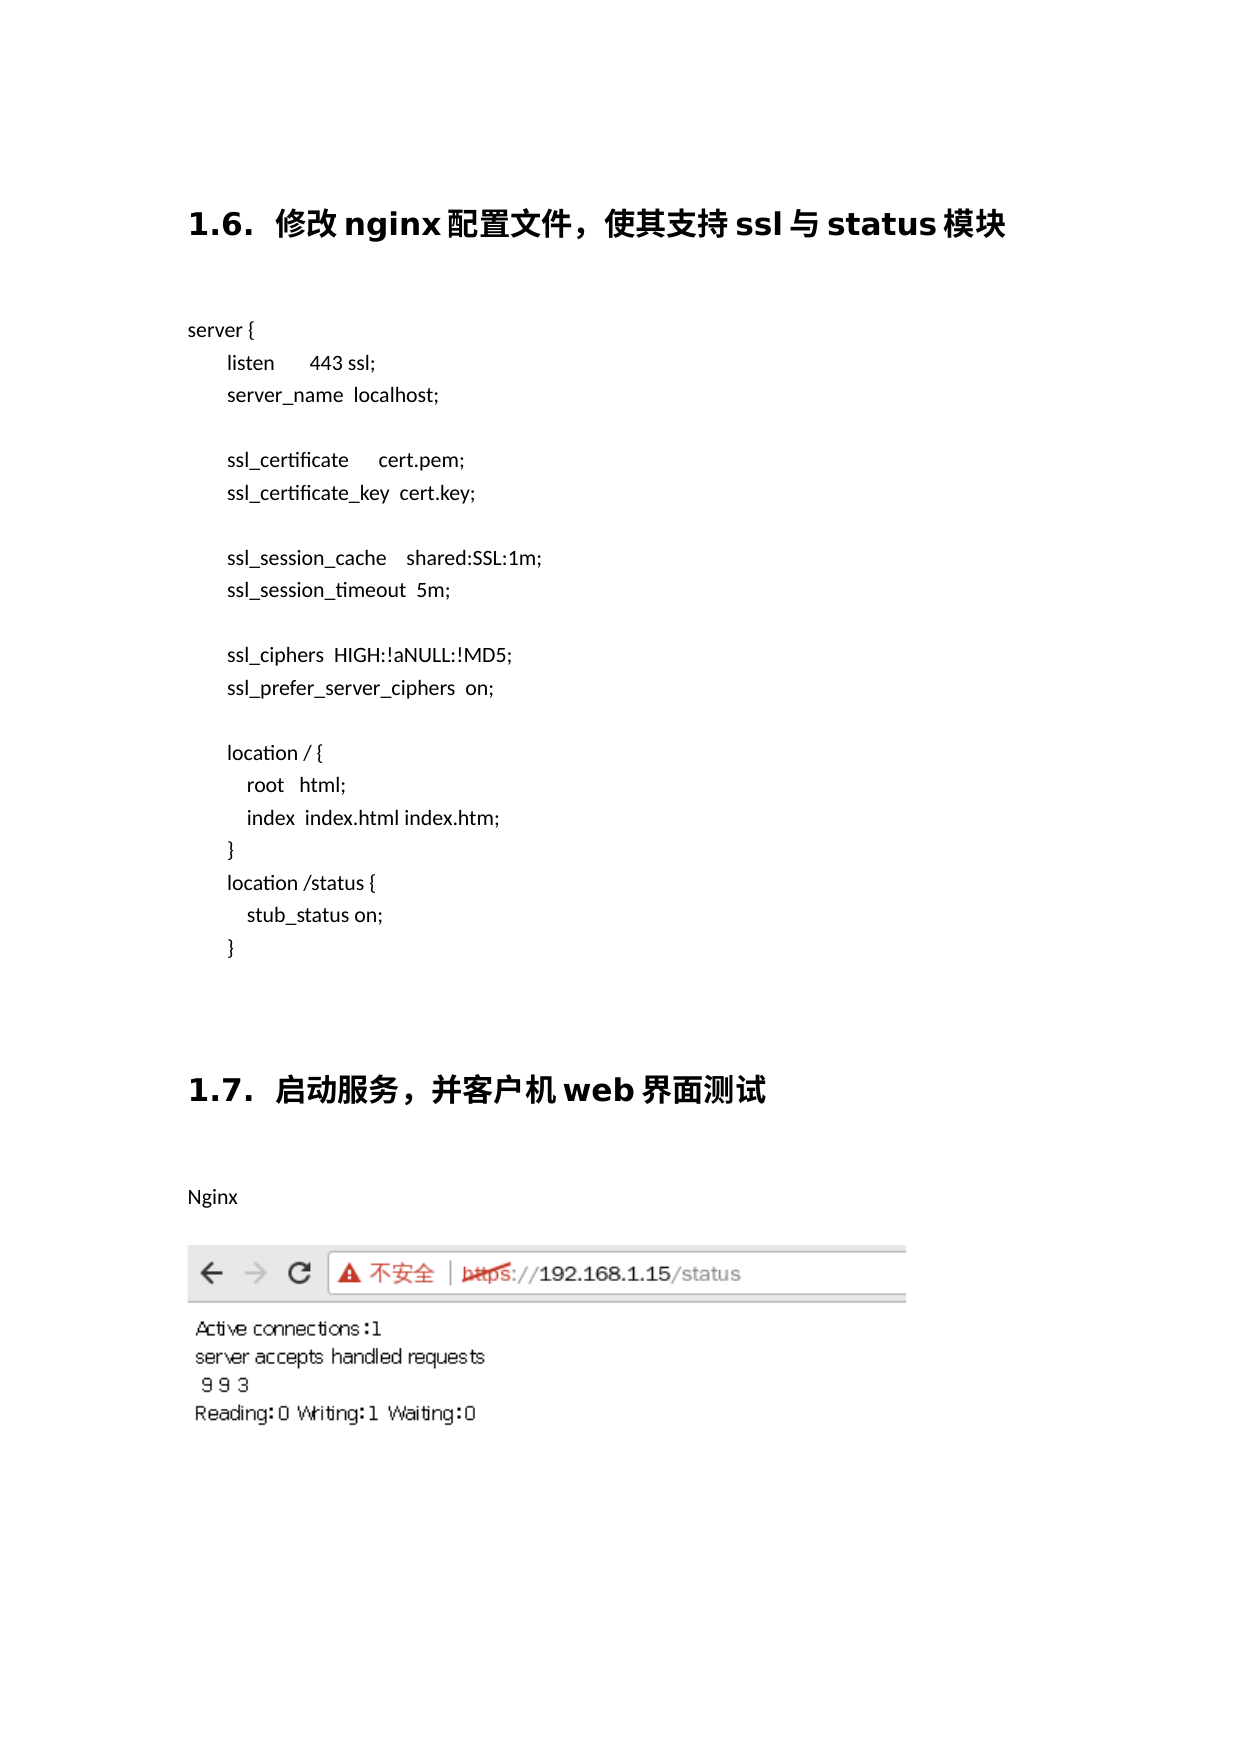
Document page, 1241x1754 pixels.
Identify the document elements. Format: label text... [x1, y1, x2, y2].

text Nginx [187, 1180, 1053, 1213]
text stub_status on; [187, 899, 1053, 931]
subtitle 修改nginx配置文件，使其支持ssl与status模块 [187, 189, 1053, 254]
text ssl_certificate cert.pem; [187, 444, 1053, 476]
text server_name localhost; [187, 379, 1053, 411]
text ssl_ciphers HIGH:!aNULL:!MD5; [187, 639, 1053, 671]
text ssl_certificate_key cert.key; [187, 476, 1053, 509]
text index index.html index.htm; [187, 801, 1053, 834]
text location /status { [187, 866, 1053, 899]
picture [187, 1245, 907, 1469]
text ssl_session_cache shared:SSL:1m; [187, 541, 1053, 574]
text } [187, 931, 1053, 964]
text server { [187, 314, 1053, 346]
subtitle 启动服务，并客户机web界面测试 [187, 1056, 1053, 1121]
text location / { [187, 736, 1053, 769]
text ssl_session_timeout 5m; [187, 574, 1053, 606]
text ssl_prefer_server_ciphers on; [187, 671, 1053, 704]
text root html; [187, 769, 1053, 801]
text listen 443 ssl; [187, 346, 1053, 379]
text } [187, 834, 1053, 866]
